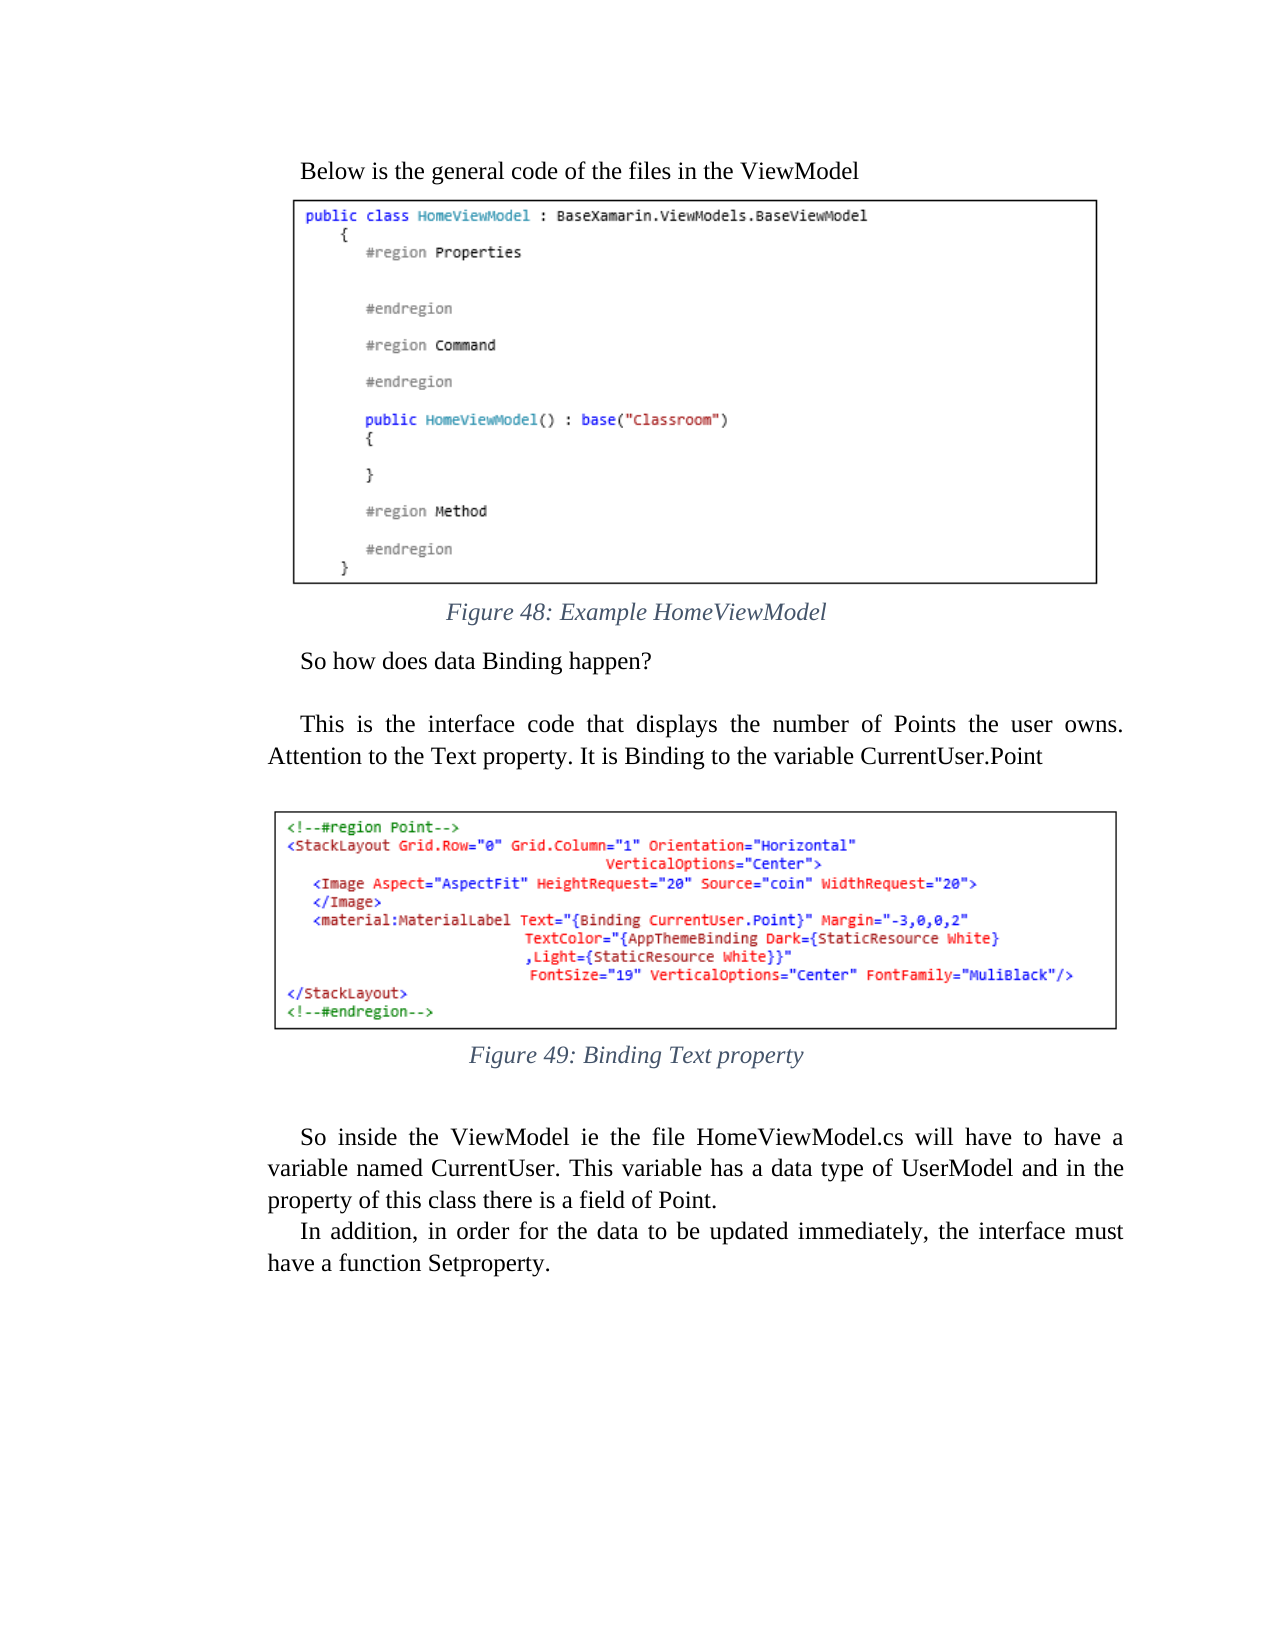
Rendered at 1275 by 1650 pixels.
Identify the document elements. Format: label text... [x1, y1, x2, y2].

text Below is the general code of the files in the ViewModel [150, 156, 1125, 185]
picture [269, 803, 1124, 1038]
list In addition, in order for the data to be updated immediately, the interface must have a function Setproperty. [267, 1216, 1125, 1277]
list This is the interface code that displays the number of Points the user owns. Attention to the Text property. It is Binding to the variable CurrentUser.Point [267, 709, 1125, 769]
text Figure 49: Binding Text property [150, 1041, 1125, 1069]
picture [289, 194, 1103, 594]
list So inside the ViewModel ie the file HomeViewModel.cs will have to have a variable named CurrentUser. This variable has a data type of UserModel and in the property of this class there is a field of Point. [267, 1122, 1125, 1213]
text Figure 48: Example HomeViewModel [150, 597, 1125, 625]
list So how does data Binding happen? [267, 646, 1125, 675]
